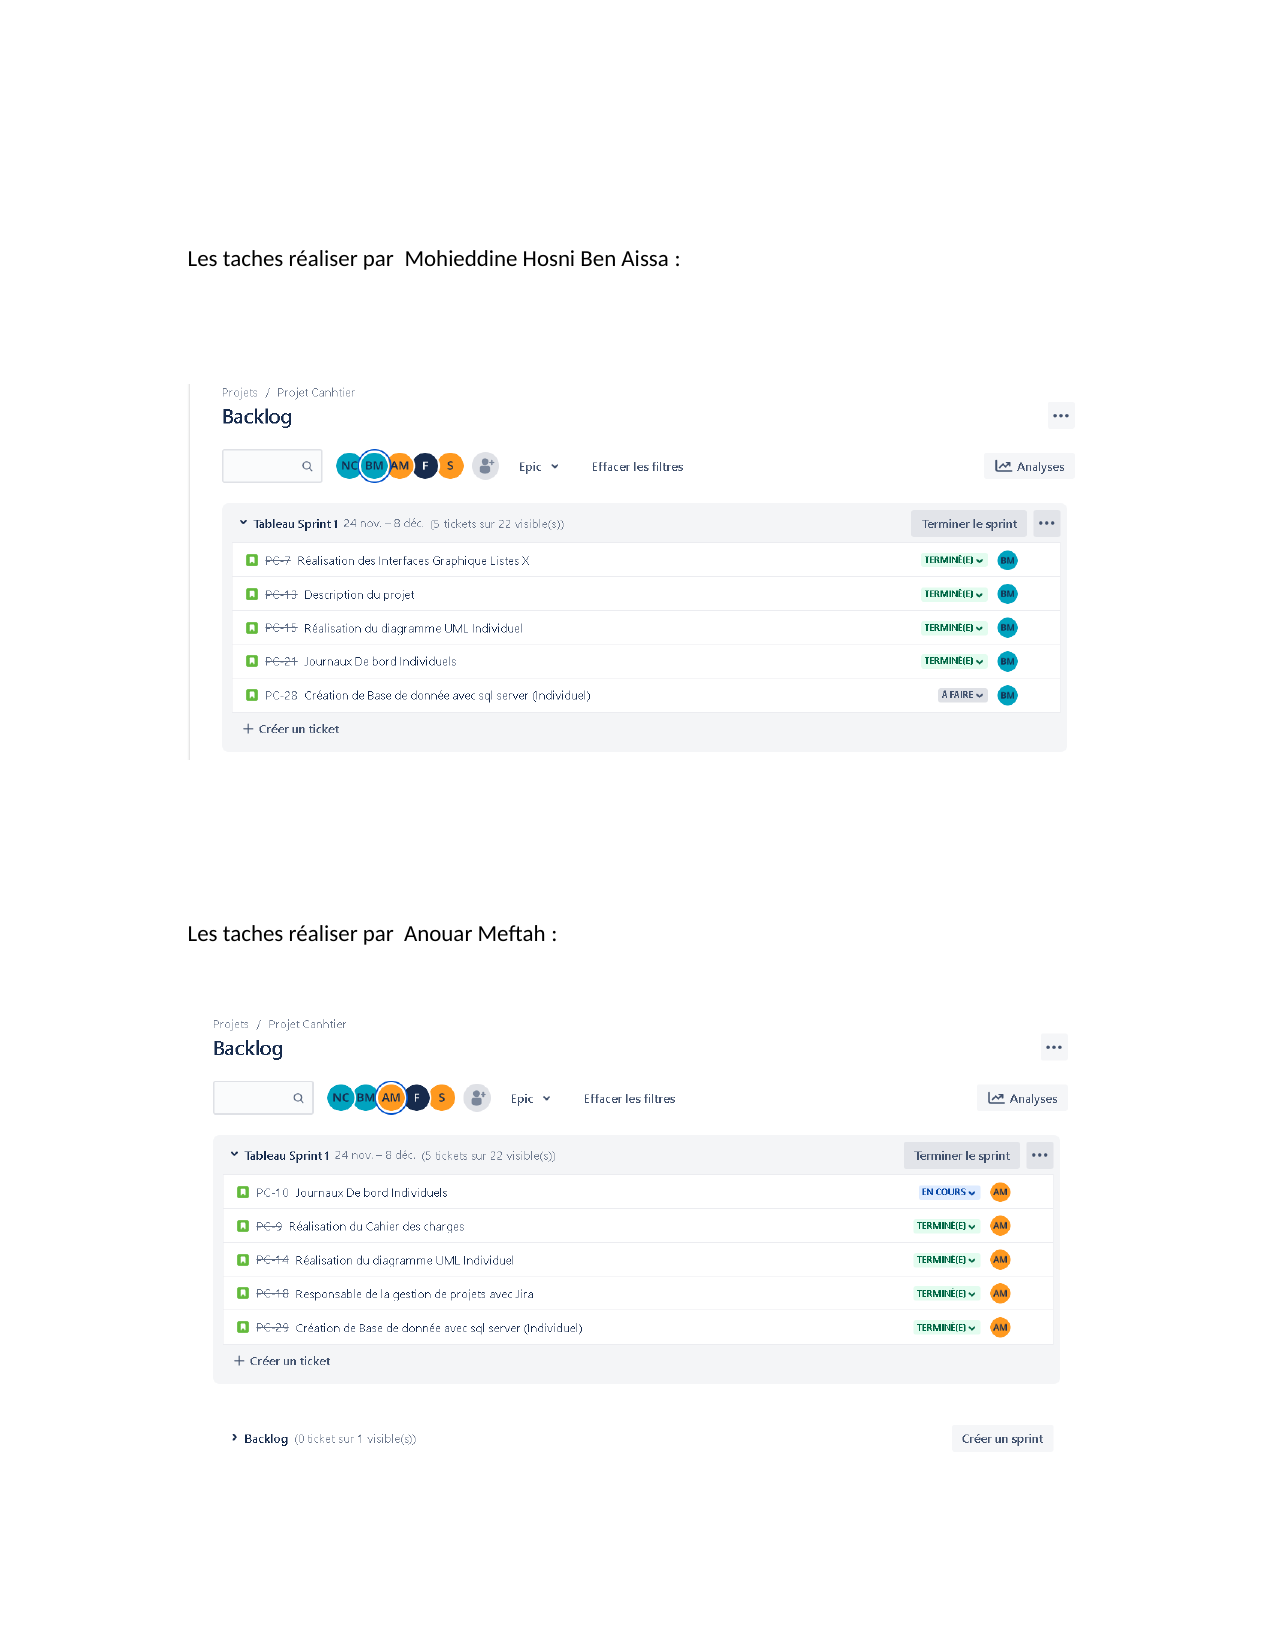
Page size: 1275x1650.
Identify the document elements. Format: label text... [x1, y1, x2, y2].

text Les taches réaliser par Mohieddine Hosni Ben Aissa : [187, 244, 1087, 272]
text Les taches réaliser par Anouar Meftah : [187, 919, 1087, 947]
picture [187, 1012, 1087, 1471]
picture [187, 384, 1088, 760]
